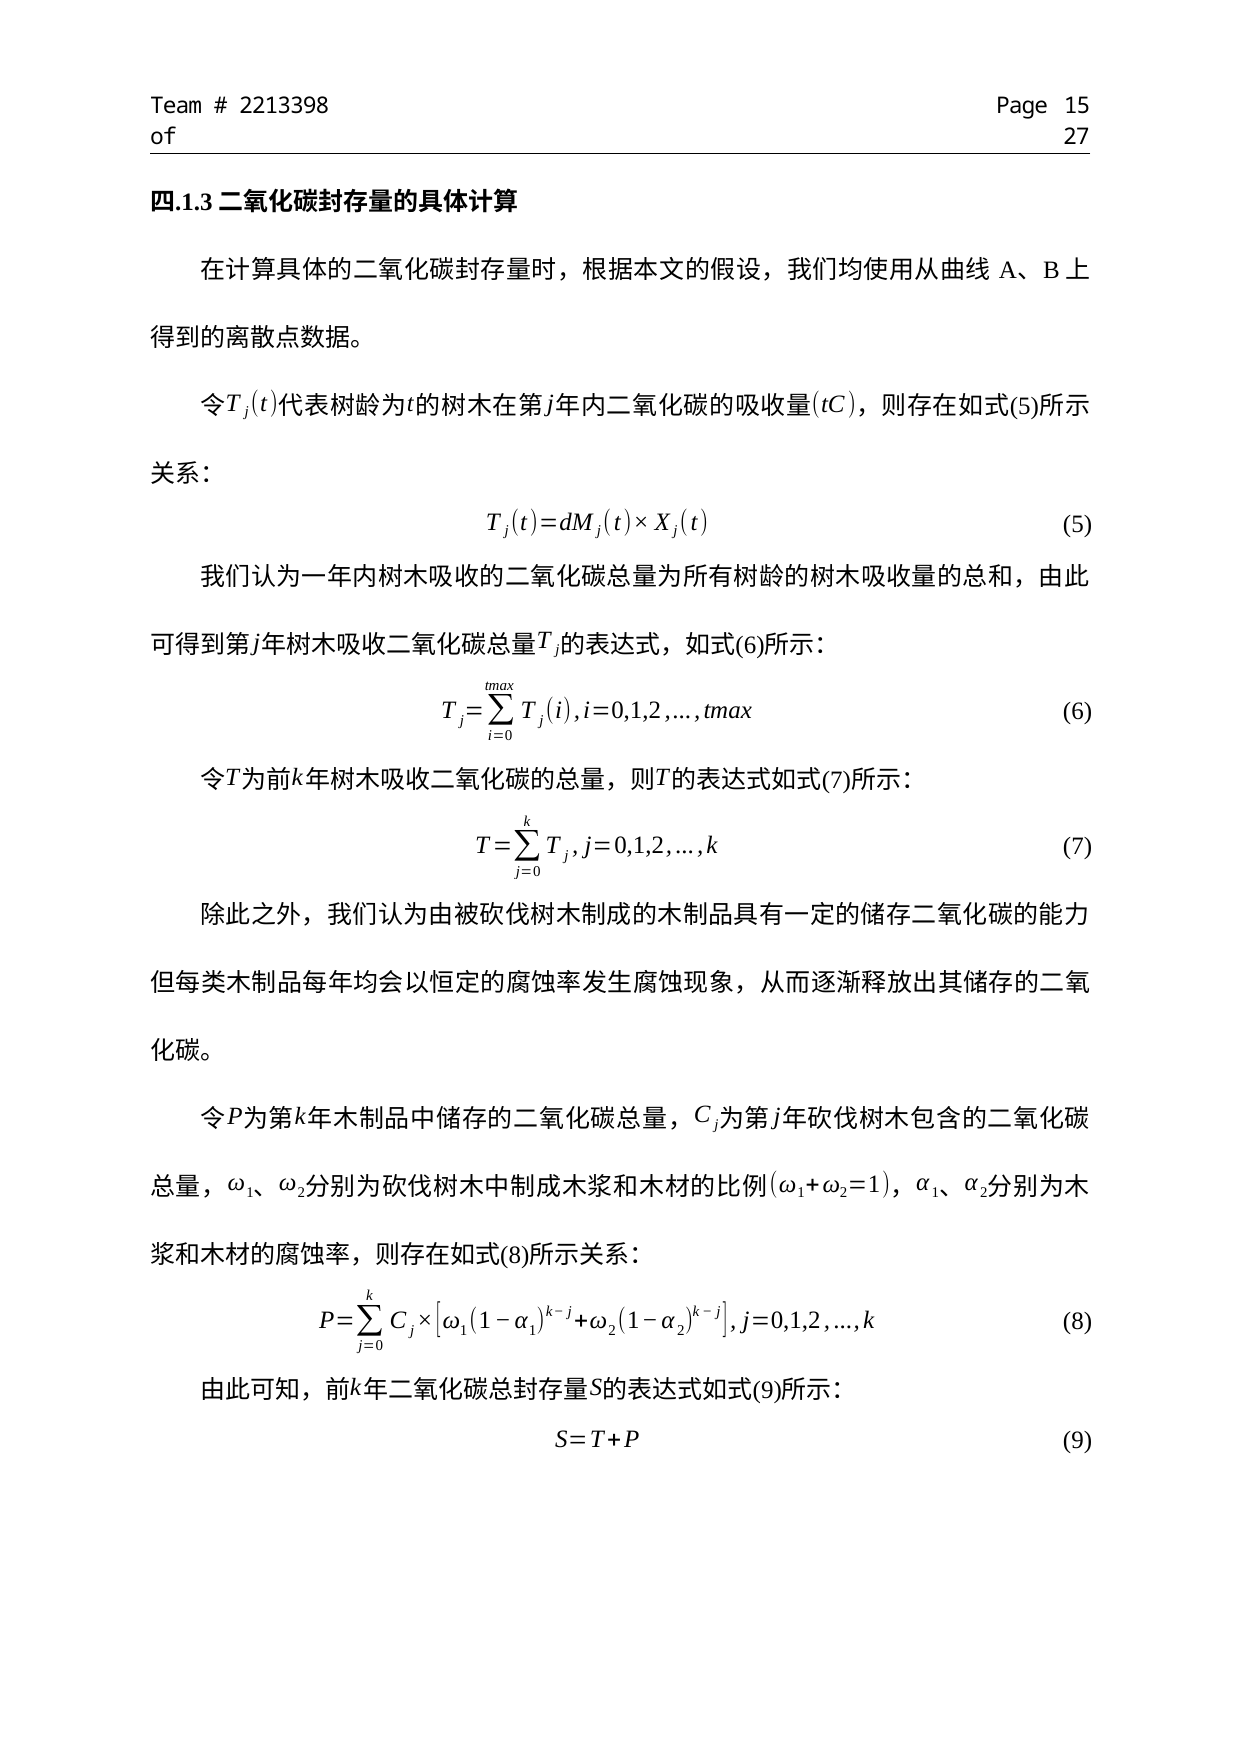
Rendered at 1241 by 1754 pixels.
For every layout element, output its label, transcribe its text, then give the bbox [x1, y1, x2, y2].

text 令为前年树木吸收二氧化碳的总量，则的表达式如式(7)所示： [150, 744, 1090, 812]
table_header [150, 1422, 1044, 1457]
text 由此可知，前年二氧化碳总封存量的表达式如式(9)所示： [150, 1354, 1090, 1422]
text 令为第年木制品中储存的二氧化碳总量，为第年砍伐树木包含的二氧化碳总量，、分别为砍伐树木中制成木浆和木材的比例，、分别为木浆和木材的腐蚀率，则存在如式(8)所示关系： [150, 1083, 1090, 1287]
table_header [150, 506, 1044, 541]
table_header [150, 677, 1044, 744]
text 令代表树龄为的树木在第年内二氧化碳的吸收量，则存在如式(5)所示关系： [150, 370, 1090, 506]
text 在计算具体的二氧化碳封存量时，根据本文的假设，我们均使用从曲线A、B上得到的离散点数据。 [150, 234, 1090, 370]
text 除此之外，我们认为由被砍伐树木制成的木制品具有一定的储存二氧化碳的能力，但每类木制品每年均会以恒定的腐蚀率发生腐蚀现象，从而逐渐释放出其储存的二氧化碳。 [150, 879, 1090, 1083]
table_header (8) [1044, 1287, 1111, 1354]
subtitle 二氧化碳封存量的具体计算 [150, 166, 1090, 234]
table_header (7) [1044, 812, 1111, 879]
table_header (5) [1044, 506, 1111, 541]
text 我们认为一年内树木吸收的二氧化碳总量为所有树龄的树木吸收量的总和，由此可得到第年树木吸收二氧化碳总量的表达式，如式(6)所示： [150, 541, 1090, 677]
table_header (6) [1044, 677, 1111, 744]
table_header [150, 1287, 1044, 1354]
table_header (9) [1044, 1422, 1111, 1457]
table_header [150, 812, 1044, 879]
